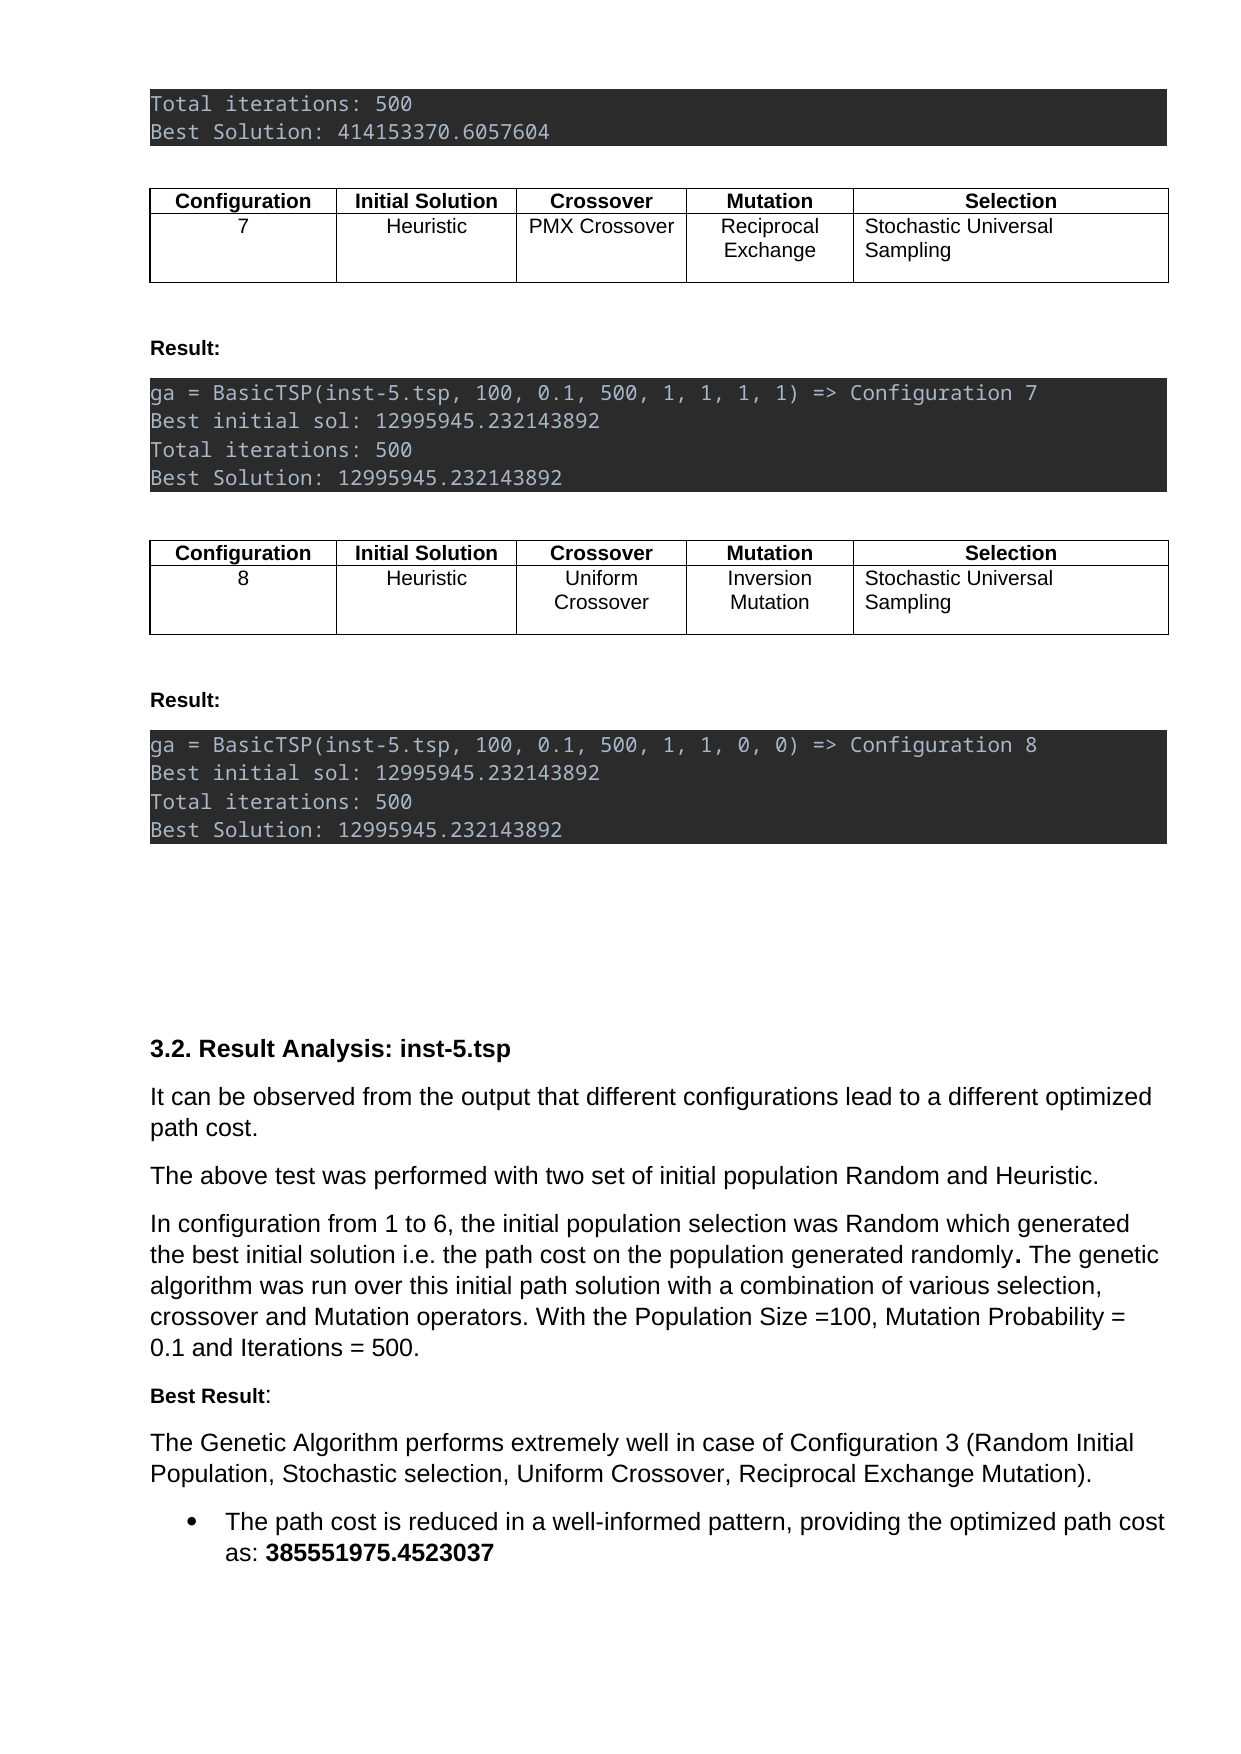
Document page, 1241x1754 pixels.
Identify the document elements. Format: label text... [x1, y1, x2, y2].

table_header Configuration [151, 189, 336, 213]
text Result: [150, 687, 1167, 711]
table_header Configuration [151, 541, 336, 565]
table_header Initial Solution [337, 189, 516, 213]
text 3.2. Result Analysis: inst-5.tsp [150, 1034, 1240, 1063]
table_header Mutation [687, 189, 853, 213]
table_header Selection [854, 541, 1168, 565]
table_cell 8 [151, 566, 336, 633]
table_cell 7 [151, 214, 336, 282]
table_header Selection [854, 189, 1168, 213]
table_header Mutation [687, 541, 853, 565]
table_cell Stochastic Universal Sampling [854, 566, 1168, 633]
table_cell Heuristic [337, 566, 516, 633]
text The Genetic Algorithm performs extremely well in case of Configuration 3 (Random Initial Population, Stochastic selection, Uniform Crossover, Reciprocal Exchange Mutation). [150, 1428, 1167, 1488]
table_header Crossover [517, 189, 686, 213]
table_cell Inversion Mutation [687, 566, 853, 633]
text The above test was performed with two set of initial population Random and Heuristic. [150, 1161, 1167, 1190]
text It can be observed from the output that different configurations lead to a different optimized path cost. [150, 1082, 1167, 1142]
text Result: [150, 336, 1167, 360]
table_cell Uniform Crossover [517, 566, 686, 633]
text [150, 89, 1167, 146]
table_header Crossover [517, 541, 686, 565]
table_cell PMX Crossover [517, 214, 686, 282]
text ga = BasicTSP(inst-5.tsp, 100, 0.1, 500, 1, 1, 1, 1) => Configuration 7 Best initial sol: 12995945.232143892 Total iterations: 500 Best Solution: 12995945.232143892 [150, 378, 1167, 492]
table_header Initial Solution [337, 541, 516, 565]
table_cell Reciprocal Exchange [687, 214, 853, 282]
text ga = BasicTSP(inst-5.tsp, 100, 0.1, 500, 1, 1, 0, 0) => Configuration 8 Best initial sol: 12995945.232143892 Total iterations: 500 Best Solution: 12995945.232143892 [150, 730, 1167, 844]
list The path cost is reduced in a well-informed pattern, providing the optimized path cost as: 385551975.4523037 [187, 1507, 1167, 1567]
table_cell Stochastic Universal Sampling [854, 214, 1168, 282]
text Best Result: [150, 1381, 1167, 1409]
table_cell Heuristic [337, 214, 516, 282]
text In configuration from 1 to 6, the initial population selection was Random which generated the best initial solution i.e. the path cost on the population generated randomly. The genetic algorithm was run over this initial path solution with a combination of various selection, crossover and Mutation operators. With the Population Size =100, Mutation Probability = 0.1 and Iterations = 500. [150, 1209, 1167, 1362]
